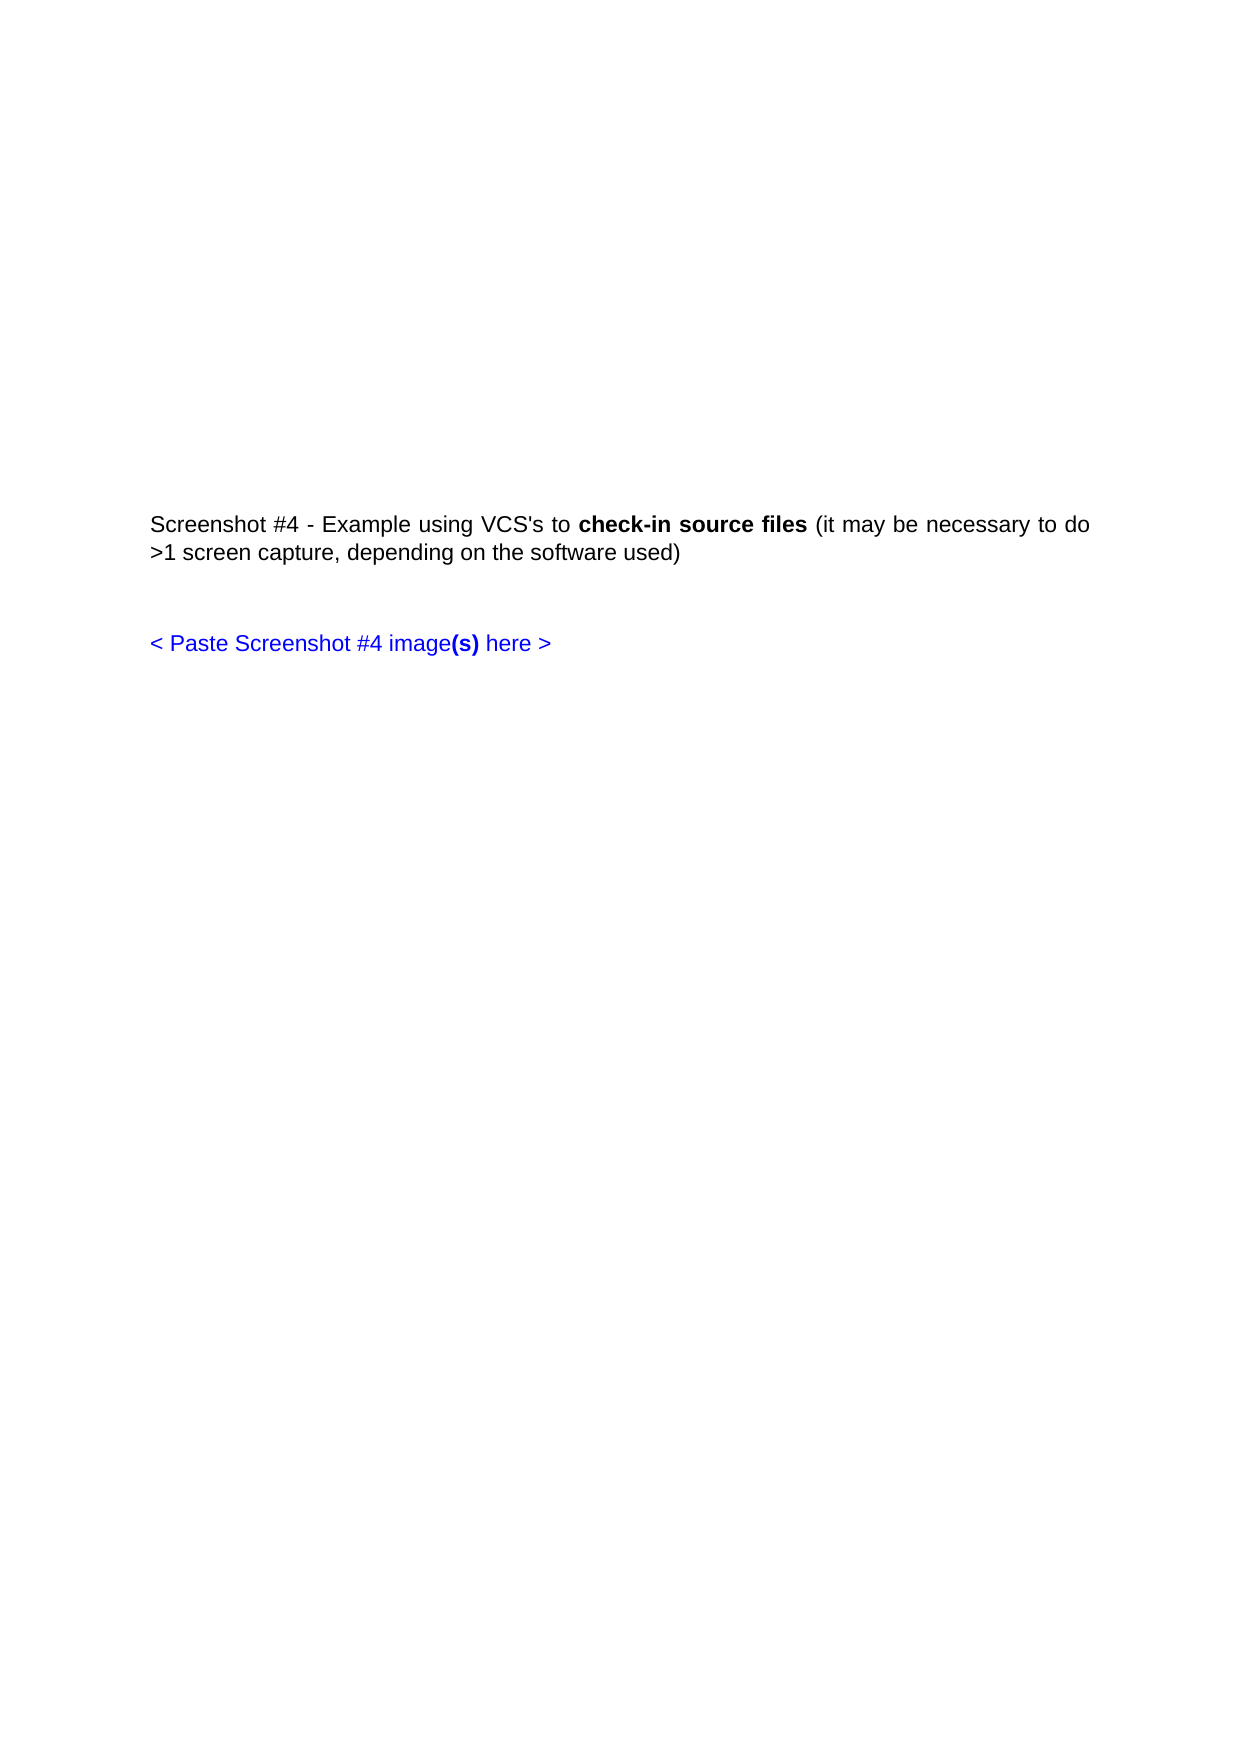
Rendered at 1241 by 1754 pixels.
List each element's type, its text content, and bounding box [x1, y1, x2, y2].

text Screenshot #4 - Example using VCS's to check-in source files (it may be necessary to do >1 screen capture, depending on the software used) [150, 511, 1090, 566]
text < Paste Screenshot #4 image(s) here > [150, 629, 1090, 656]
